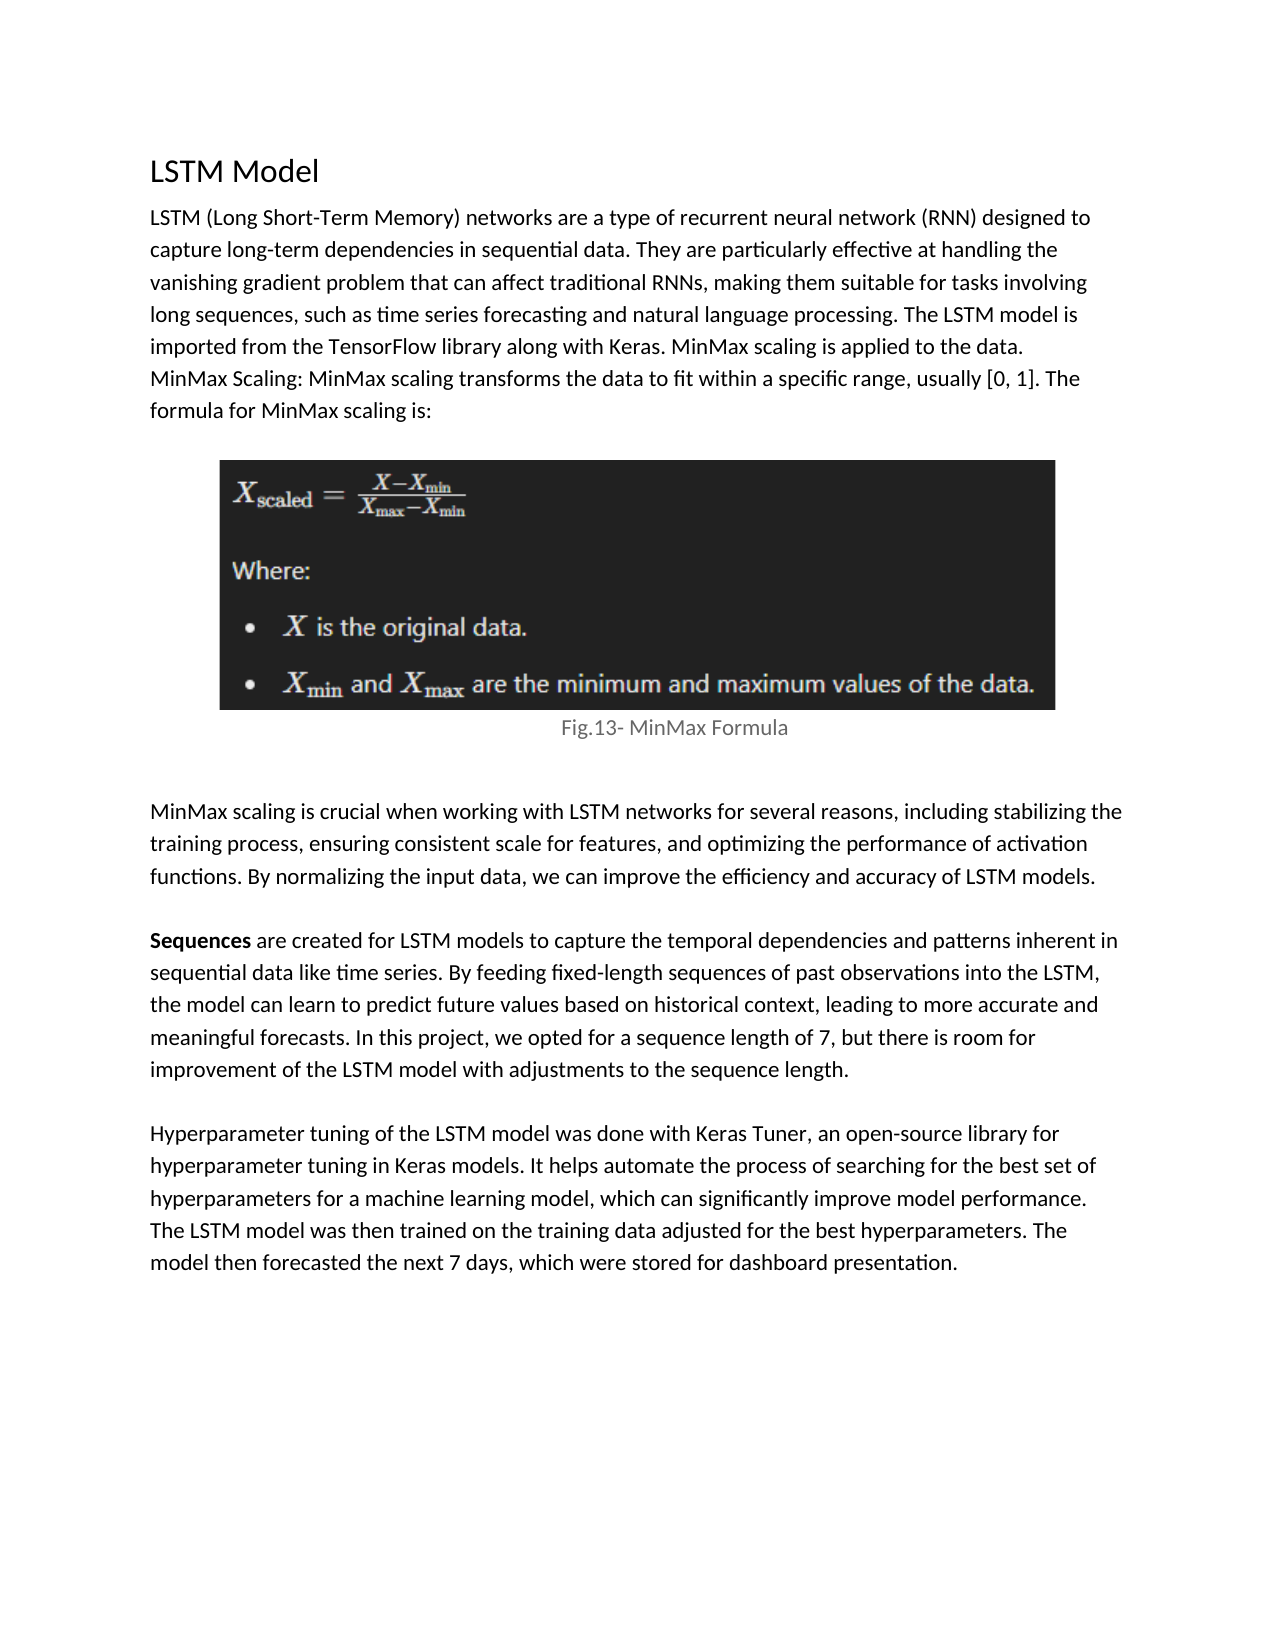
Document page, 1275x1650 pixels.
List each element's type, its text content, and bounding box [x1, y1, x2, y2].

picture [219, 460, 1056, 710]
text Fig.13- MinMax Formula [225, 713, 1125, 741]
subtitle LSTM Model [150, 150, 1125, 191]
text MinMax Scaling: MinMax scaling transforms the data to fit within a specific range, usually [0, 1]. The formula for MinMax scaling is: [150, 364, 1125, 424]
text Sequences are created for LSTM models to capture the temporal dependencies and patterns inherent in sequential data like time series. By feeding fixed-length sequences of past observations into the LSTM, the model can learn to predict future values based on historical context, leading to more accurate and meaningful forecasts. In this project, we opted for a sequence length of 7, but there is room for improvement of the LSTM model with adjustments to the sequence length. [150, 926, 1125, 1083]
text Hyperparameter tuning of the LSTM model was done with Keras Tuner, an open-source library for hyperparameter tuning in Keras models. It helps automate the process of searching for the best set of hyperparameters for a machine learning model, which can significantly improve model performance. The LSTM model was then trained on the training data adjusted for the best hyperparameters. The model then forecasted the next 7 days, which were stored for dashboard presentation. [150, 1119, 1125, 1276]
text MinMax scaling is crucial when working with LSTM networks for several reasons, including stabilizing the training process, ensuring consistent scale for features, and optimizing the performance of activation functions. By normalizing the input data, we can improve the efficiency and accuracy of LSTM models. [150, 797, 1125, 890]
text LSTM (Long Short-Term Memory) networks are a type of recurrent neural network (RNN) designed to capture long-term dependencies in sequential data. They are particularly effective at handling the vanishing gradient problem that can affect traditional RNNs, making them suitable for tasks involving long sequences, such as time series forecasting and natural language processing. The LSTM model is imported from the TensorFlow library along with Keras. MinMax scaling is applied to the data. [150, 203, 1125, 360]
